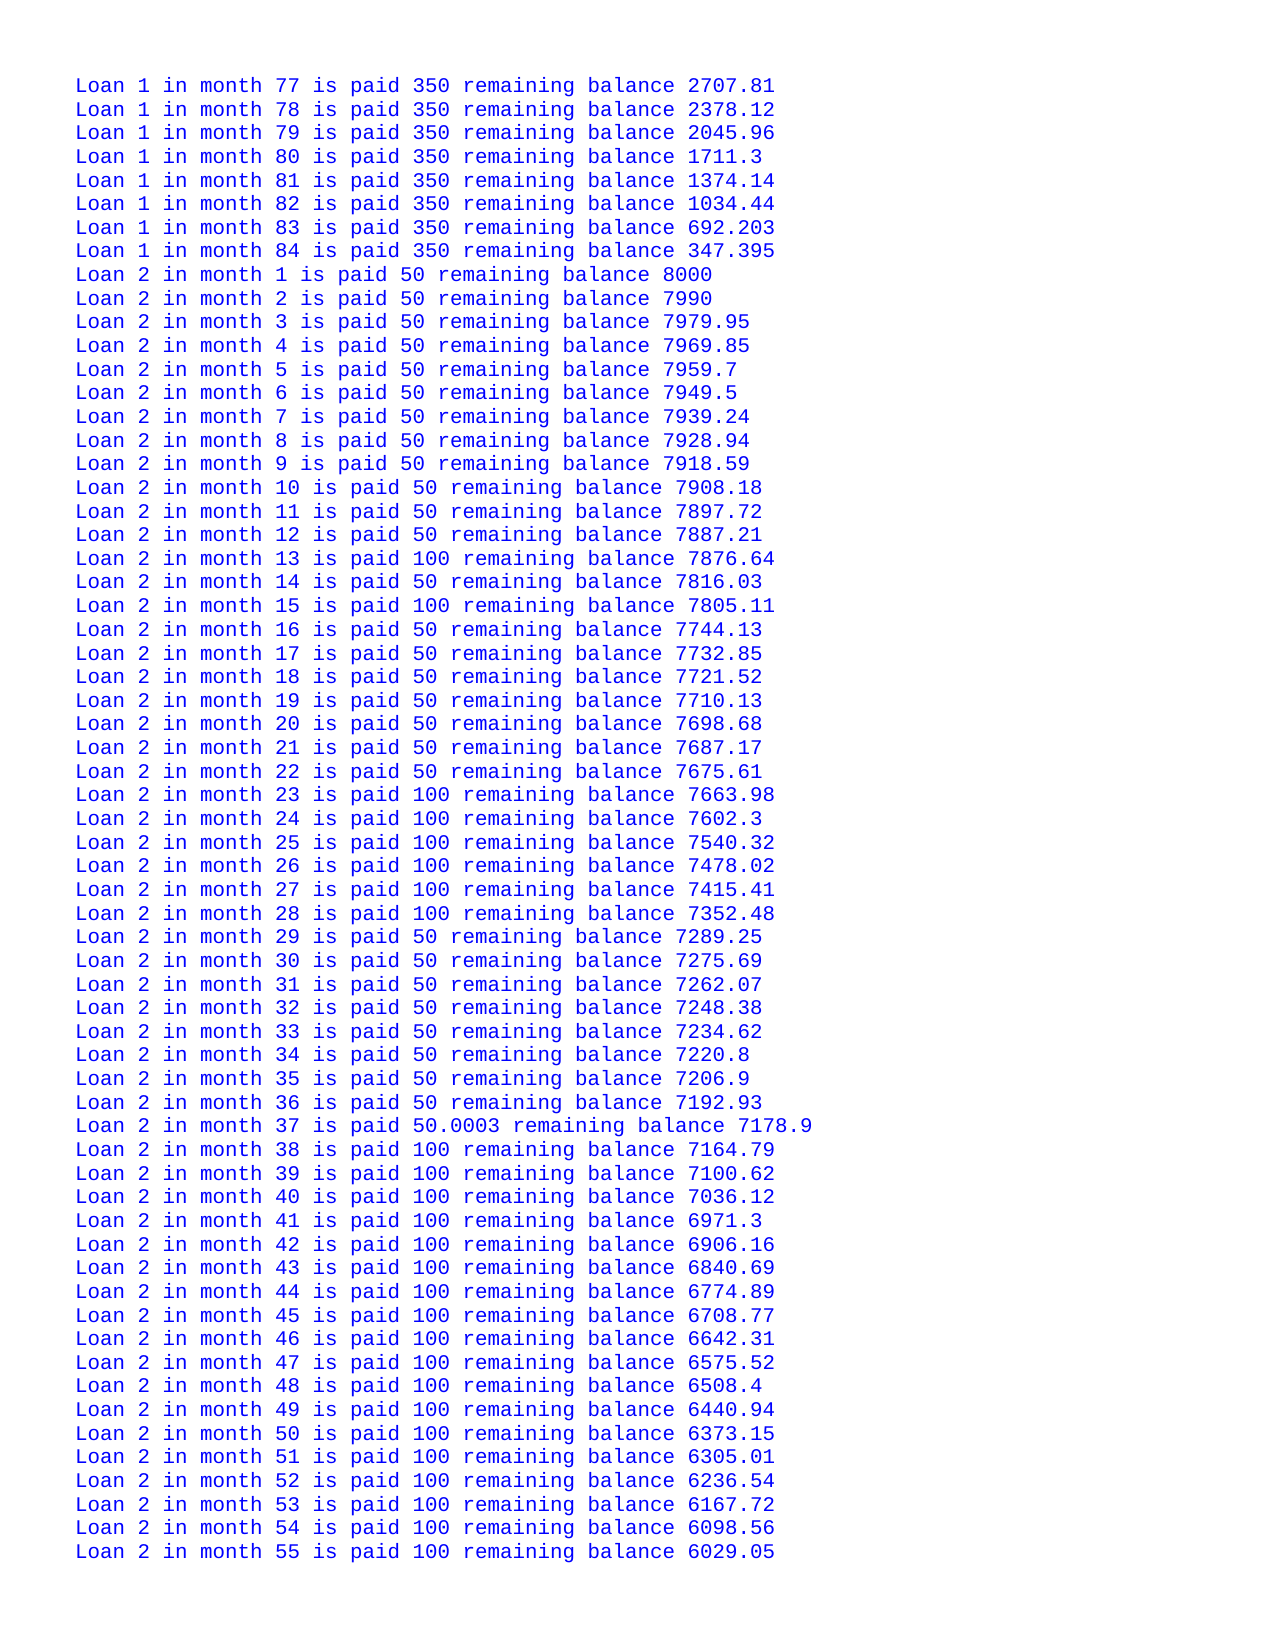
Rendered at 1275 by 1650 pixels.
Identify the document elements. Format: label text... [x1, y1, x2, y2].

text Loan 2 in month 43 is paid 100 remaining balance 6840.69 [75, 1257, 1200, 1281]
text Loan 2 in month 48 is paid 100 remaining balance 6508.4 [75, 1376, 1200, 1399]
text Loan 2 in month 27 is paid 100 remaining balance 7415.41 [75, 879, 1200, 903]
text Loan 2 in month 54 is paid 100 remaining balance 6098.56 [75, 1517, 1200, 1541]
text Loan 2 in month 3 is paid 50 remaining balance 7979.95 [75, 311, 1200, 335]
text Loan 2 in month 50 is paid 100 remaining balance 6373.15 [75, 1423, 1200, 1446]
text Loan 2 in month 12 is paid 50 remaining balance 7887.21 [75, 524, 1200, 548]
text Loan 2 in month 31 is paid 50 remaining balance 7262.07 [75, 973, 1200, 997]
text Loan 1 in month 82 is paid 350 remaining balance 1034.44 [75, 193, 1200, 217]
text Loan 2 in month 49 is paid 100 remaining balance 6440.94 [75, 1399, 1200, 1423]
text Loan 2 in month 52 is paid 100 remaining balance 6236.54 [75, 1470, 1200, 1494]
text Loan 2 in month 14 is paid 50 remaining balance 7816.03 [75, 572, 1200, 595]
text Loan 2 in month 9 is paid 50 remaining balance 7918.59 [75, 453, 1200, 477]
text Loan 2 in month 41 is paid 100 remaining balance 6971.3 [75, 1210, 1200, 1234]
text Loan 2 in month 37 is paid 50.0003 remaining balance 7178.9 [75, 1115, 1200, 1139]
text Loan 2 in month 23 is paid 100 remaining balance 7663.98 [75, 784, 1200, 808]
text Loan 1 in month 83 is paid 350 remaining balance 692.203 [75, 217, 1200, 241]
text Loan 2 in month 44 is paid 100 remaining balance 6774.89 [75, 1281, 1200, 1304]
text Loan 2 in month 25 is paid 100 remaining balance 7540.32 [75, 832, 1200, 855]
text Loan 2 in month 39 is paid 100 remaining balance 7100.62 [75, 1163, 1200, 1186]
text Loan 2 in month 4 is paid 50 remaining balance 7969.85 [75, 335, 1200, 359]
text Loan 2 in month 40 is paid 100 remaining balance 7036.12 [75, 1186, 1200, 1210]
text Loan 2 in month 8 is paid 50 remaining balance 7928.94 [75, 430, 1200, 453]
text Loan 2 in month 15 is paid 100 remaining balance 7805.11 [75, 595, 1200, 619]
text Loan 2 in month 32 is paid 50 remaining balance 7248.38 [75, 997, 1200, 1021]
text Loan 2 in month 28 is paid 100 remaining balance 7352.48 [75, 903, 1200, 926]
text Loan 2 in month 26 is paid 100 remaining balance 7478.02 [75, 855, 1200, 879]
text Loan 1 in month 84 is paid 350 remaining balance 347.395 [75, 241, 1200, 264]
text Loan 2 in month 45 is paid 100 remaining balance 6708.77 [75, 1304, 1200, 1328]
text Loan 1 in month 79 is paid 350 remaining balance 2045.96 [75, 122, 1200, 146]
text Loan 2 in month 30 is paid 50 remaining balance 7275.69 [75, 950, 1200, 973]
text Loan 2 in month 10 is paid 50 remaining balance 7908.18 [75, 477, 1200, 501]
text Loan 2 in month 35 is paid 50 remaining balance 7206.9 [75, 1068, 1200, 1092]
text Loan 2 in month 33 is paid 50 remaining balance 7234.62 [75, 1021, 1200, 1044]
text Loan 2 in month 7 is paid 50 remaining balance 7939.24 [75, 406, 1200, 430]
text Loan 1 in month 78 is paid 350 remaining balance 2378.12 [75, 99, 1200, 122]
text Loan 2 in month 42 is paid 100 remaining balance 6906.16 [75, 1234, 1200, 1257]
text Loan 2 in month 34 is paid 50 remaining balance 7220.8 [75, 1044, 1200, 1068]
text Loan 2 in month 24 is paid 100 remaining balance 7602.3 [75, 808, 1200, 832]
text Loan 2 in month 20 is paid 50 remaining balance 7698.68 [75, 713, 1200, 737]
text Loan 2 in month 18 is paid 50 remaining balance 7721.52 [75, 666, 1200, 690]
text Loan 2 in month 5 is paid 50 remaining balance 7959.7 [75, 359, 1200, 382]
text Loan 1 in month 81 is paid 350 remaining balance 1374.14 [75, 169, 1200, 193]
text Loan 2 in month 13 is paid 100 remaining balance 7876.64 [75, 548, 1200, 572]
text Loan 2 in month 47 is paid 100 remaining balance 6575.52 [75, 1352, 1200, 1376]
text Loan 2 in month 21 is paid 50 remaining balance 7687.17 [75, 737, 1200, 761]
text Loan 2 in month 16 is paid 50 remaining balance 7744.13 [75, 619, 1200, 642]
text Loan 2 in month 29 is paid 50 remaining balance 7289.25 [75, 926, 1200, 950]
text Loan 2 in month 11 is paid 50 remaining balance 7897.72 [75, 501, 1200, 524]
text Loan 2 in month 19 is paid 50 remaining balance 7710.13 [75, 690, 1200, 713]
text Loan 1 in month 80 is paid 350 remaining balance 1711.3 [75, 146, 1200, 169]
text Loan 2 in month 38 is paid 100 remaining balance 7164.79 [75, 1139, 1200, 1163]
text Loan 2 in month 53 is paid 100 remaining balance 6167.72 [75, 1494, 1200, 1517]
text Loan 2 in month 36 is paid 50 remaining balance 7192.93 [75, 1092, 1200, 1115]
text Loan 2 in month 2 is paid 50 remaining balance 7990 [75, 288, 1200, 311]
text Loan 2 in month 1 is paid 50 remaining balance 8000 [75, 264, 1200, 288]
text Loan 2 in month 46 is paid 100 remaining balance 6642.31 [75, 1328, 1200, 1352]
text Loan 1 in month 77 is paid 350 remaining balance 2707.81 [75, 75, 1200, 99]
text Loan 2 in month 17 is paid 50 remaining balance 7732.85 [75, 642, 1200, 666]
text Loan 2 in month 6 is paid 50 remaining balance 7949.5 [75, 382, 1200, 406]
text Loan 2 in month 22 is paid 50 remaining balance 7675.61 [75, 761, 1200, 784]
text Loan 2 in month 55 is paid 100 remaining balance 6029.05 [75, 1541, 1200, 1565]
text Loan 2 in month 51 is paid 100 remaining balance 6305.01 [75, 1446, 1200, 1470]
